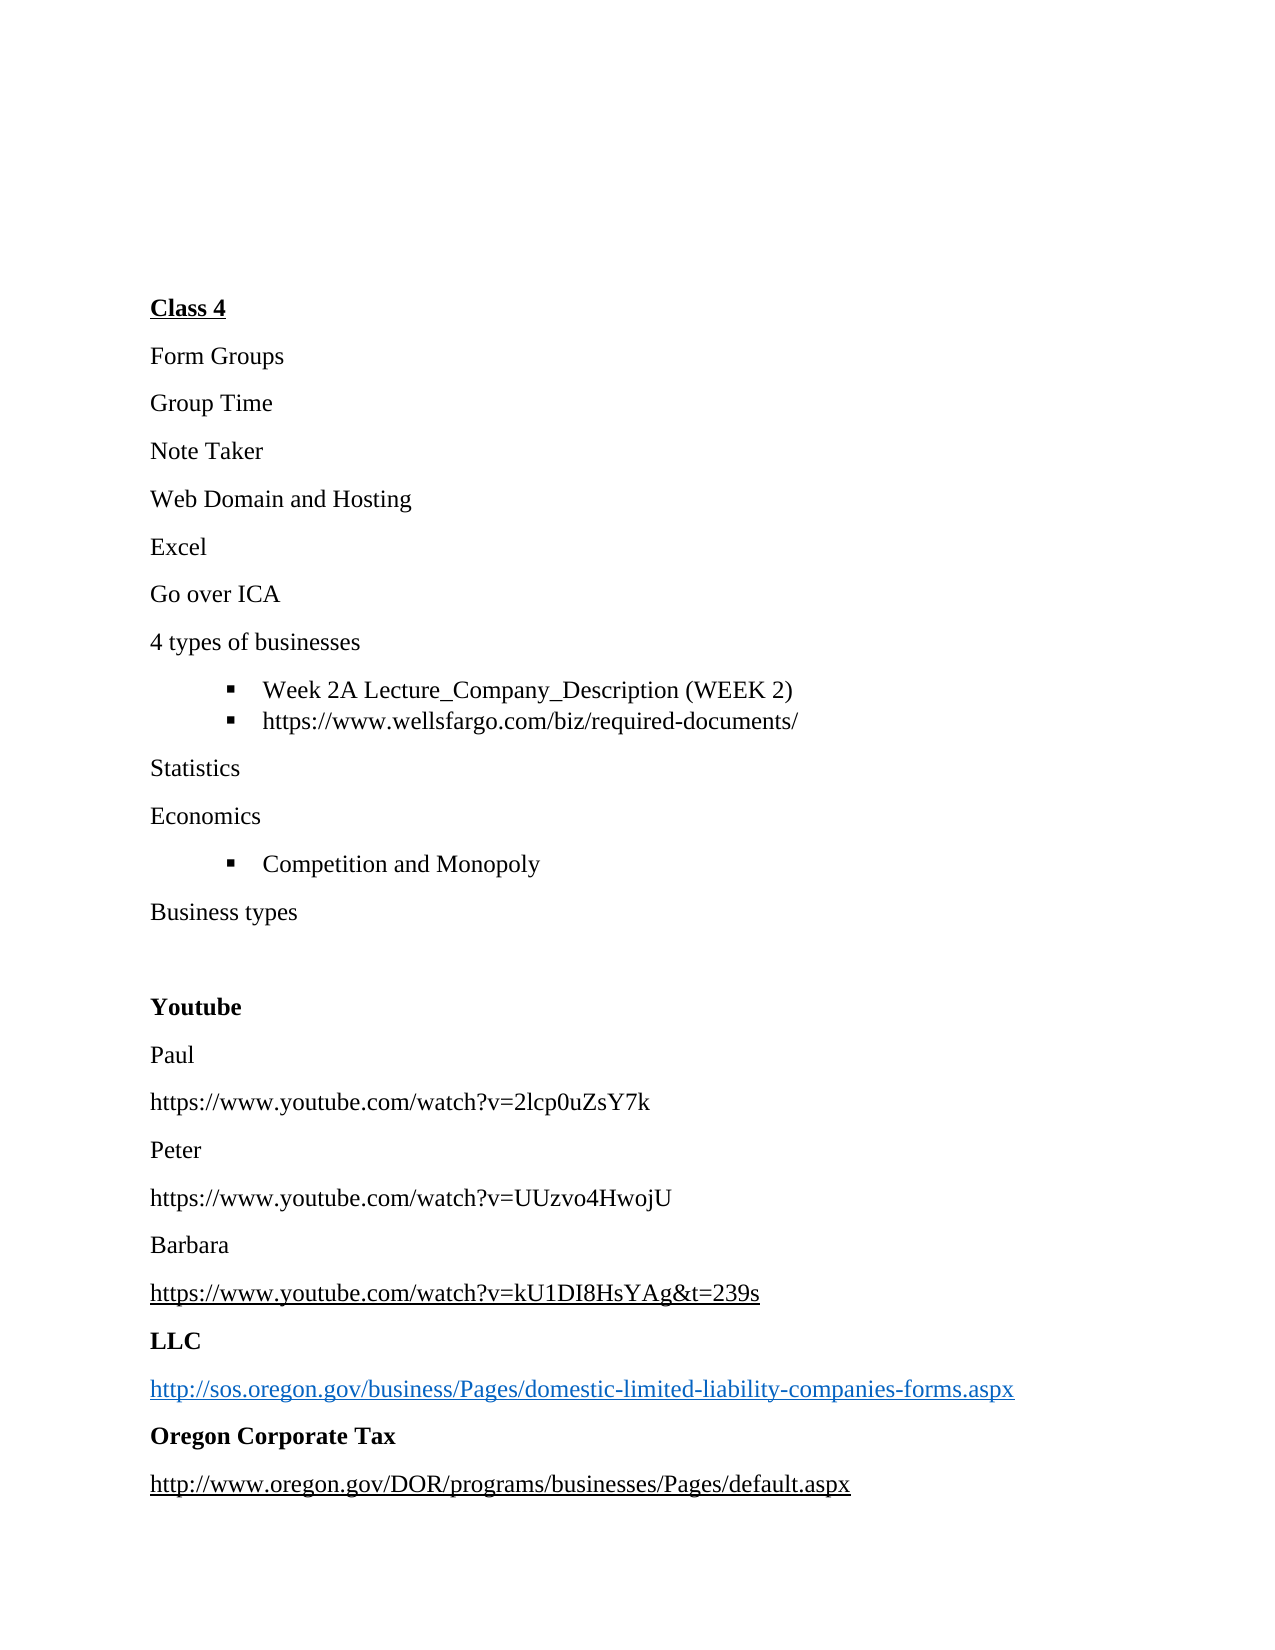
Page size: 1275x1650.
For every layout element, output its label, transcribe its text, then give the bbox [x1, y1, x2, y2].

text http://www.oregon.gov/DOR/programs/businesses/Pages/default.aspx [150, 1469, 1125, 1498]
text Group Time [150, 388, 1125, 417]
text LLC [150, 1326, 1125, 1355]
text Class 4 [150, 293, 1125, 322]
text Paul [150, 1040, 1125, 1068]
text Peter [150, 1135, 1125, 1164]
text Business types [150, 897, 1125, 925]
text https://www.youtube.com/watch?v=UUzvo4HwojU [150, 1183, 1125, 1212]
text Economics [150, 801, 1125, 830]
text https://www.youtube.com/watch?v=kU1DI8HsYAg&t=239s [150, 1278, 1125, 1307]
text http://sos.oregon.gov/business/Pages/domestic-limited-liability-companies-forms.aspx [150, 1374, 1125, 1402]
text Web Domain and Hosting [150, 484, 1125, 513]
text Statistics [150, 753, 1125, 782]
text https://www.youtube.com/watch?v=2lcp0uZsY7k [150, 1087, 1125, 1116]
text Barbara [150, 1231, 1125, 1259]
list https://www.wellsfargo.com/biz/required-documents/ [225, 706, 1125, 734]
list Competition and Monopoly [225, 849, 1125, 878]
text Form Groups [150, 341, 1125, 369]
text Excel [150, 532, 1125, 560]
text 4 types of businesses [150, 627, 1125, 656]
text Youtube [150, 992, 1125, 1021]
text Oregon Corporate Tax [150, 1421, 1125, 1450]
list Week 2A Lecture_Company_Description (WEEK 2) [225, 675, 1125, 703]
text Note Taker [150, 436, 1125, 465]
text Go over ICA [150, 579, 1125, 608]
